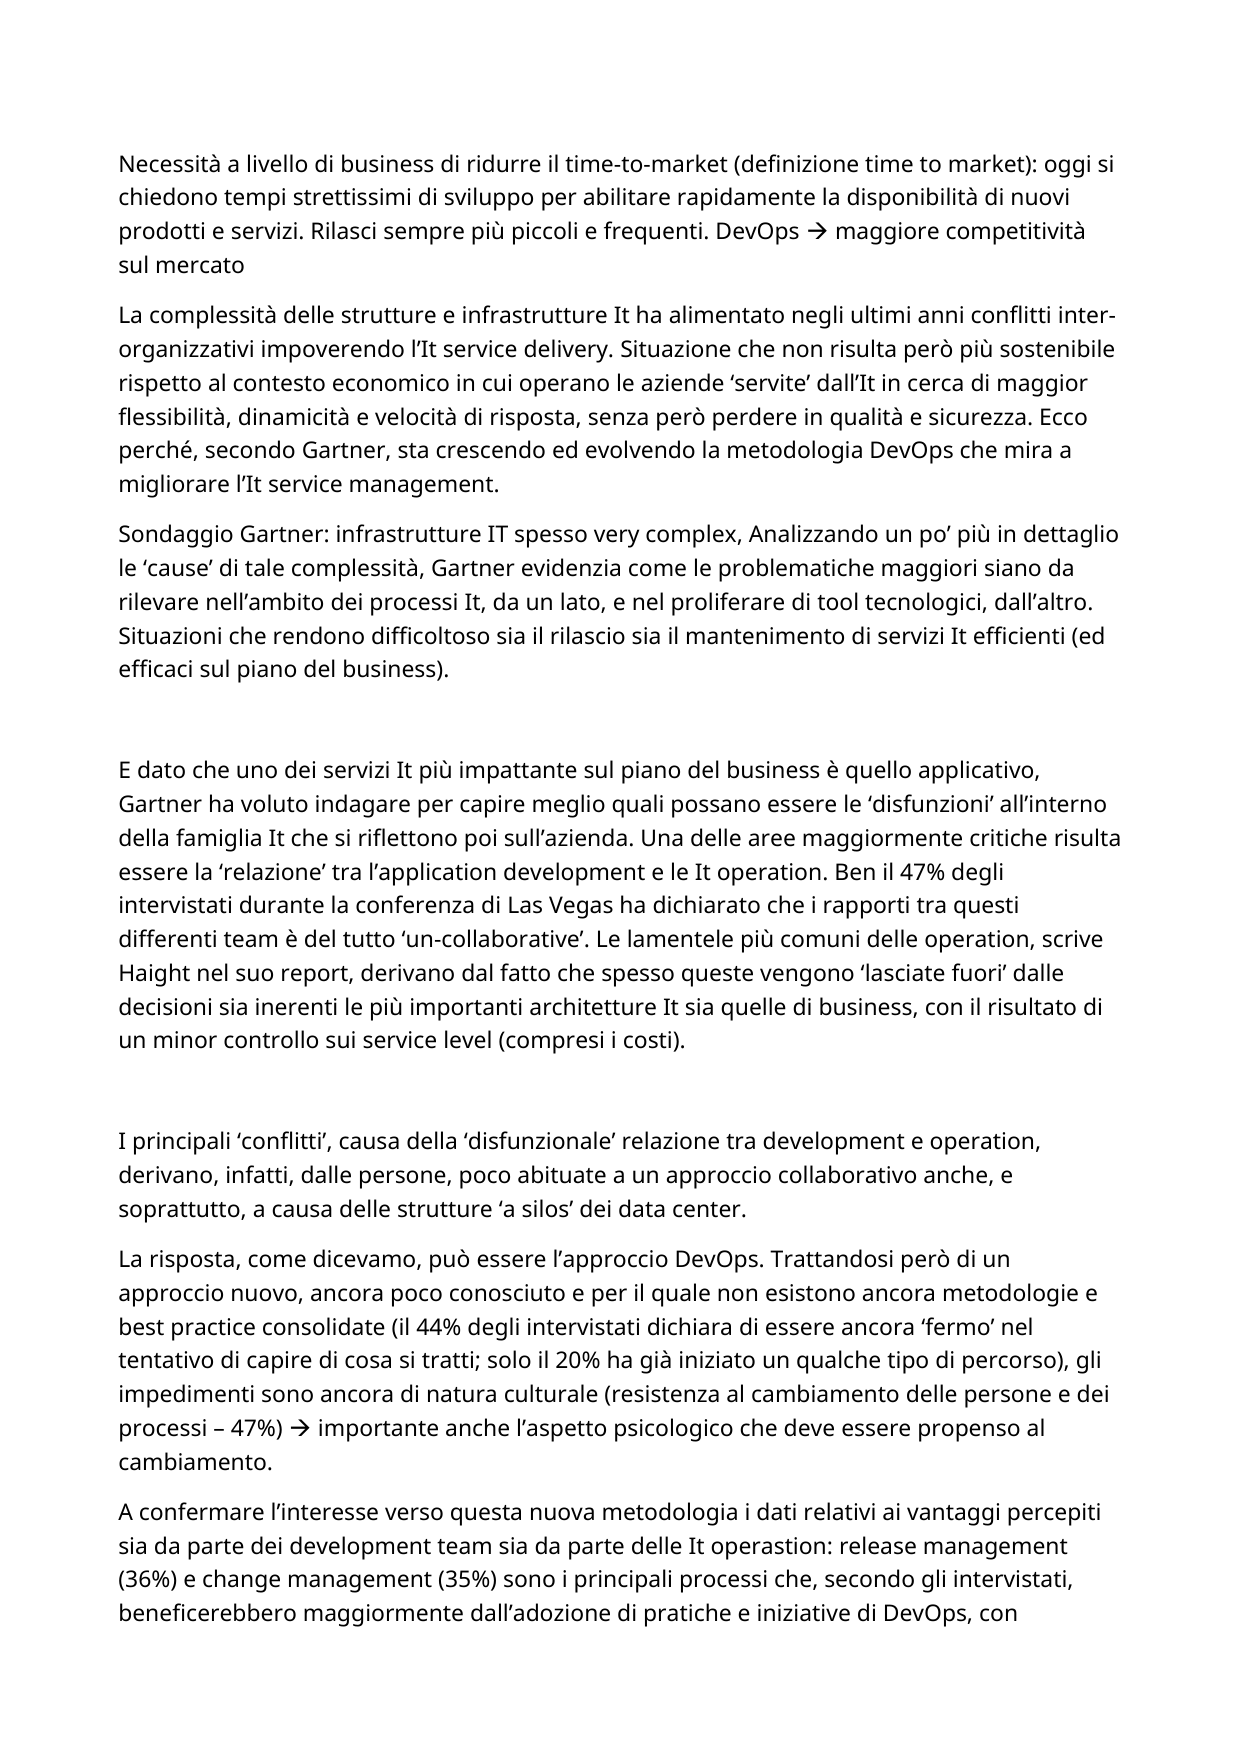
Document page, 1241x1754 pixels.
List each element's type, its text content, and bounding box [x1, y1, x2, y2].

text Necessità a livello di business di ridurre il time-to-market (definizione time to market): oggi si chiedono tempi strettissimi di sviluppo per abilitare rapidamente la disponibilità di nuovi prodotti e servizi. Rilasci sempre più piccoli e frequenti. DevOps maggiore competitività sul mercato [118, 148, 1122, 280]
text I principali ‘conflitti’, causa della ‘disfunzionale’ relazione tra development e operation, derivano, infatti, dalle persone, poco abituate a un approccio collaborativo anche, e soprattutto, a causa delle strutture ‘a silos’ dei data center. [118, 1125, 1122, 1224]
text La complessità delle strutture e infrastrutture It ha alimentato negli ultimi anni conflitti inter-organizzativi impoverendo l’It service delivery. Situazione che non risulta però più sostenibile rispetto al contesto economico in cui operano le aziende ‘servite’ dall’It in cerca di maggior flessibilità, dinamicità e velocità di risposta, senza però perdere in qualità e sicurezza. Ecco perché, secondo Gartner, sta crescendo ed evolvendo la metodologia DevOps che mira a migliorare l’It service management. [118, 299, 1122, 499]
text Sondaggio Gartner: infrastrutture IT spesso very complex, Analizzando un po’ più in dettaglio le ‘cause’ di tale complessità, Gartner evidenzia come le problematiche maggiori siano da rilevare nell’ambito dei processi It, da un lato, e nel proliferare di tool tecnologici, dall’altro. Situazioni che rendono difficoltoso sia il rilascio sia il mantenimento di servizi It efficienti (ed efficaci sul piano del business). [118, 518, 1122, 685]
text La risposta, come dicevamo, può essere l’approccio DevOps. Trattandosi però di un approccio nuovo, ancora poco conosciuto e per il quale non esistono ancora metodologie e best practice consolidate (il 44% degli intervistati dichiara di essere ancora ‘fermo’ nel tentativo di capire di cosa si tratti; solo il 20% ha già iniziato un qualche tipo di percorso), gli impedimenti sono ancora di natura culturale (resistenza al cambiamento delle persone e dei processi – 47%) importante anche l’aspetto psicologico che deve essere propenso al cambiamento. [118, 1243, 1122, 1477]
text E dato che uno dei servizi It più impattante sul piano del business è quello applicativo, Gartner ha voluto indagare per capire meglio quali possano essere le ‘disfunzioni’ all’interno della famiglia It che si riflettono poi sull’azienda. Una delle aree maggiormente critiche risulta essere la ‘relazione’ tra l’application development e le It operation. Ben il 47% degli intervistati durante la conferenza di Las Vegas ha dichiarato che i rapporti tra questi differenti team è del tutto ‘un-collaborative’. Le lamentele più comuni delle operation, scrive Haight nel suo report, derivano dal fatto che spesso queste vengono ‘lasciate fuori’ dalle decisioni sia inerenti le più importanti architetture It sia quelle di business, con il risultato di un minor controllo sui service level (compresi i costi). [118, 754, 1122, 1056]
